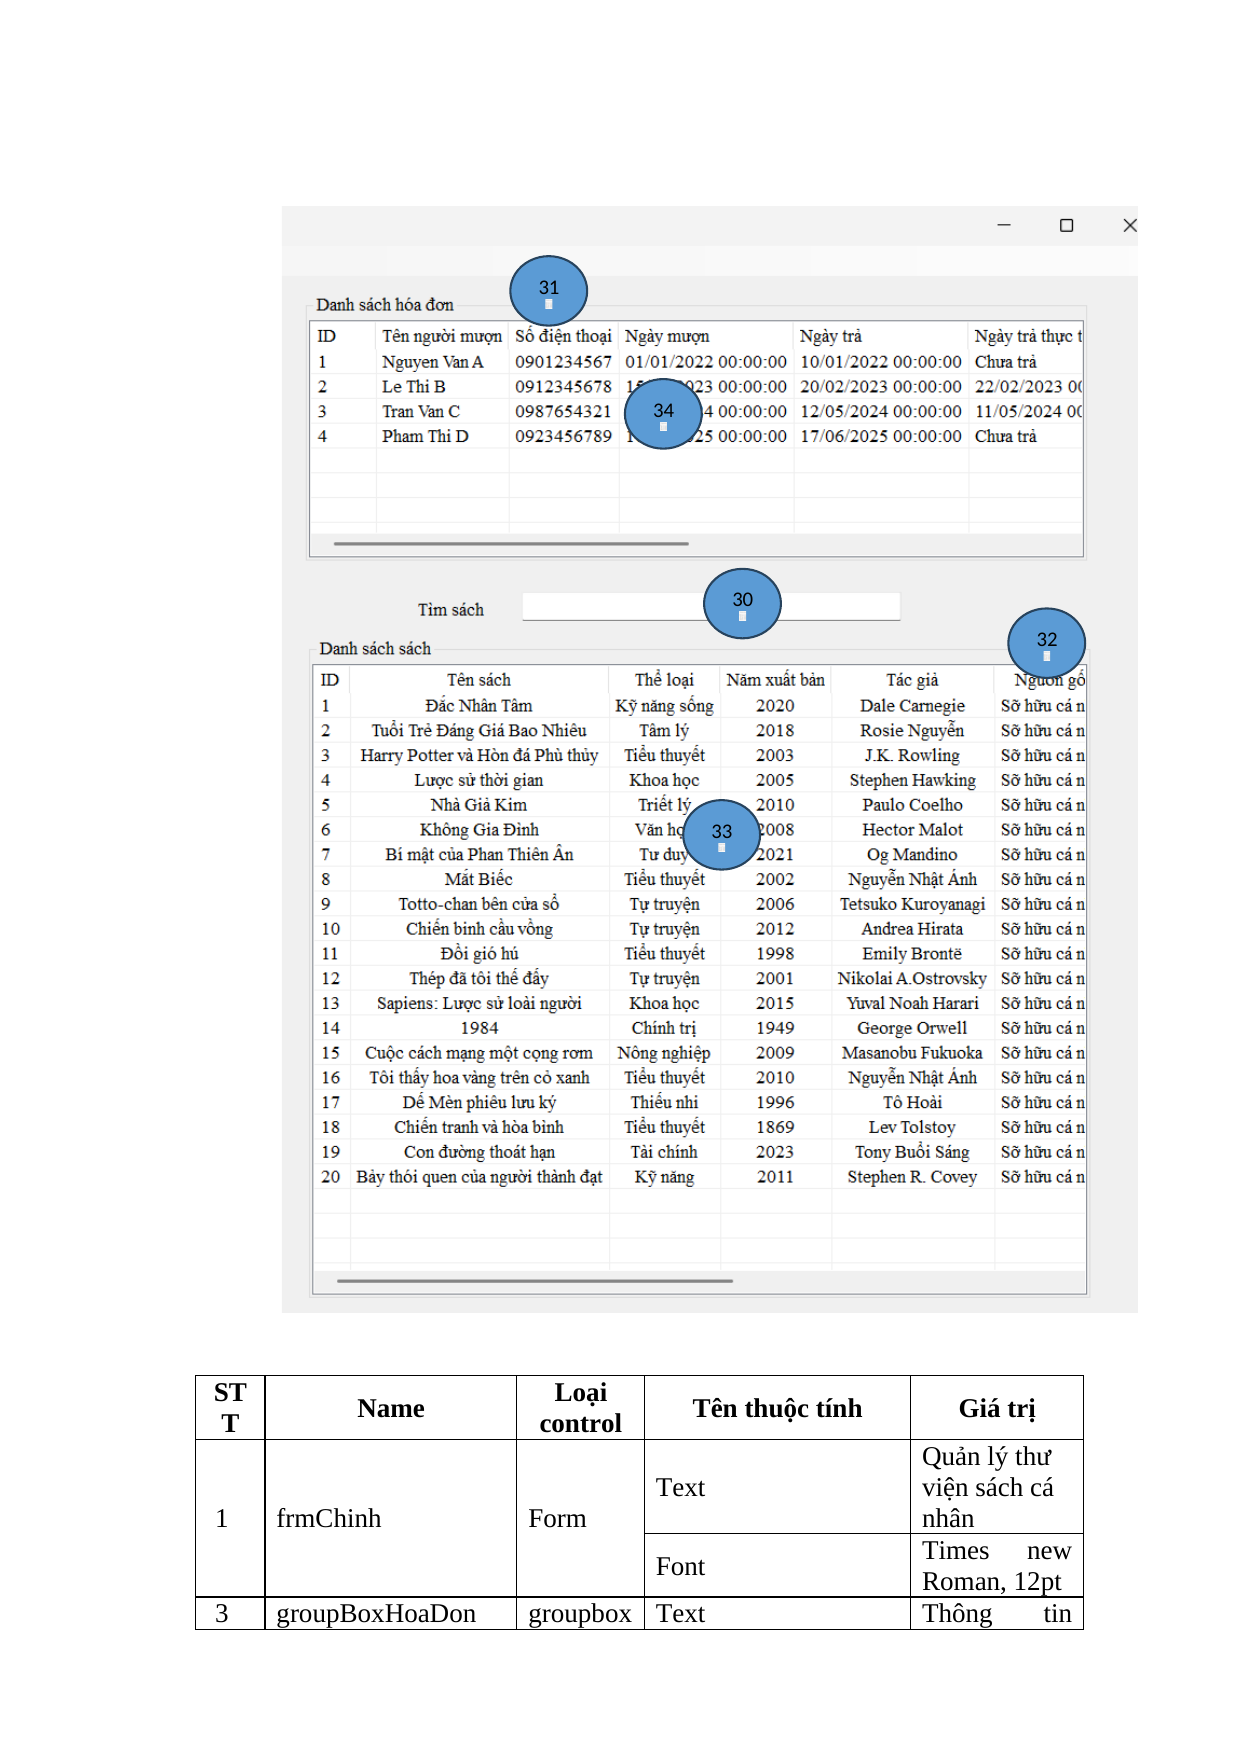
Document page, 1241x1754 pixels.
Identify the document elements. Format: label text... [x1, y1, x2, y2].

table_header Name [266, 1376, 516, 1438]
table_header STT [196, 1376, 264, 1438]
table_cell Text [645, 1598, 910, 1628]
table_cell [196, 1598, 264, 1628]
table_cell Thông tin hóa đơn [911, 1598, 1083, 1628]
table_cell groupBoxHoaDon [266, 1598, 516, 1628]
table_header Loại control [517, 1376, 644, 1438]
picture [281, 206, 1138, 1313]
table_header Giá trị [911, 1376, 1083, 1438]
table_cell Text [645, 1440, 910, 1533]
table_cell groupbox [517, 1598, 644, 1628]
table_cell Times new Roman, 12pt [911, 1534, 1083, 1596]
table_cell Form [517, 1440, 644, 1596]
table_header Tên thuộc tính [645, 1376, 910, 1438]
table_cell Quản lý thư viện sách cá nhân [911, 1440, 1083, 1533]
table_cell [196, 1440, 264, 1596]
table_cell frmChinh [266, 1440, 516, 1596]
table_cell Font [645, 1534, 910, 1596]
